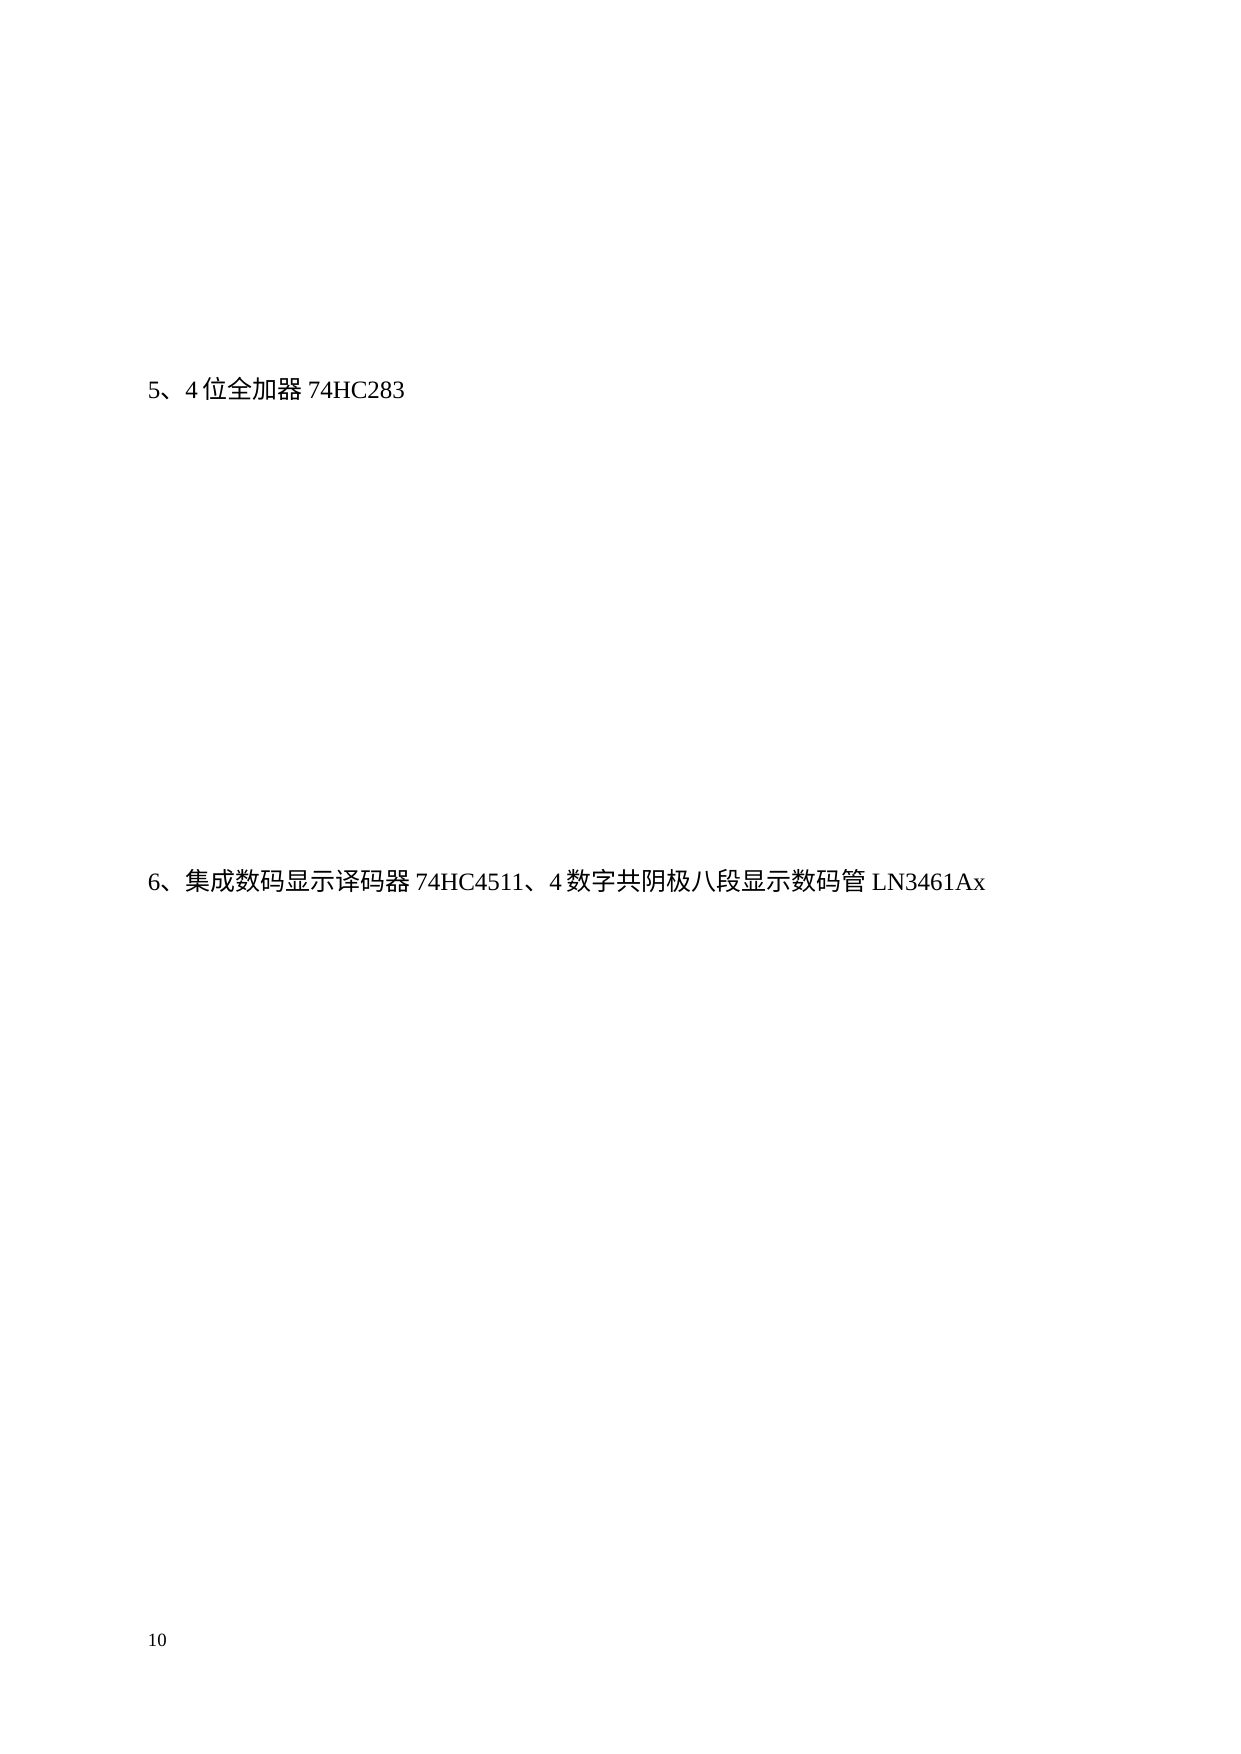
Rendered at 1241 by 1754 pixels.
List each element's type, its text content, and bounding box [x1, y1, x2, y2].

text 6、集成数码显示译码器74HC4511、4数字共阴极八段显示数码管LN3461Ax [148, 847, 1092, 912]
text 5、4位全加器74HC283 [148, 355, 1092, 420]
